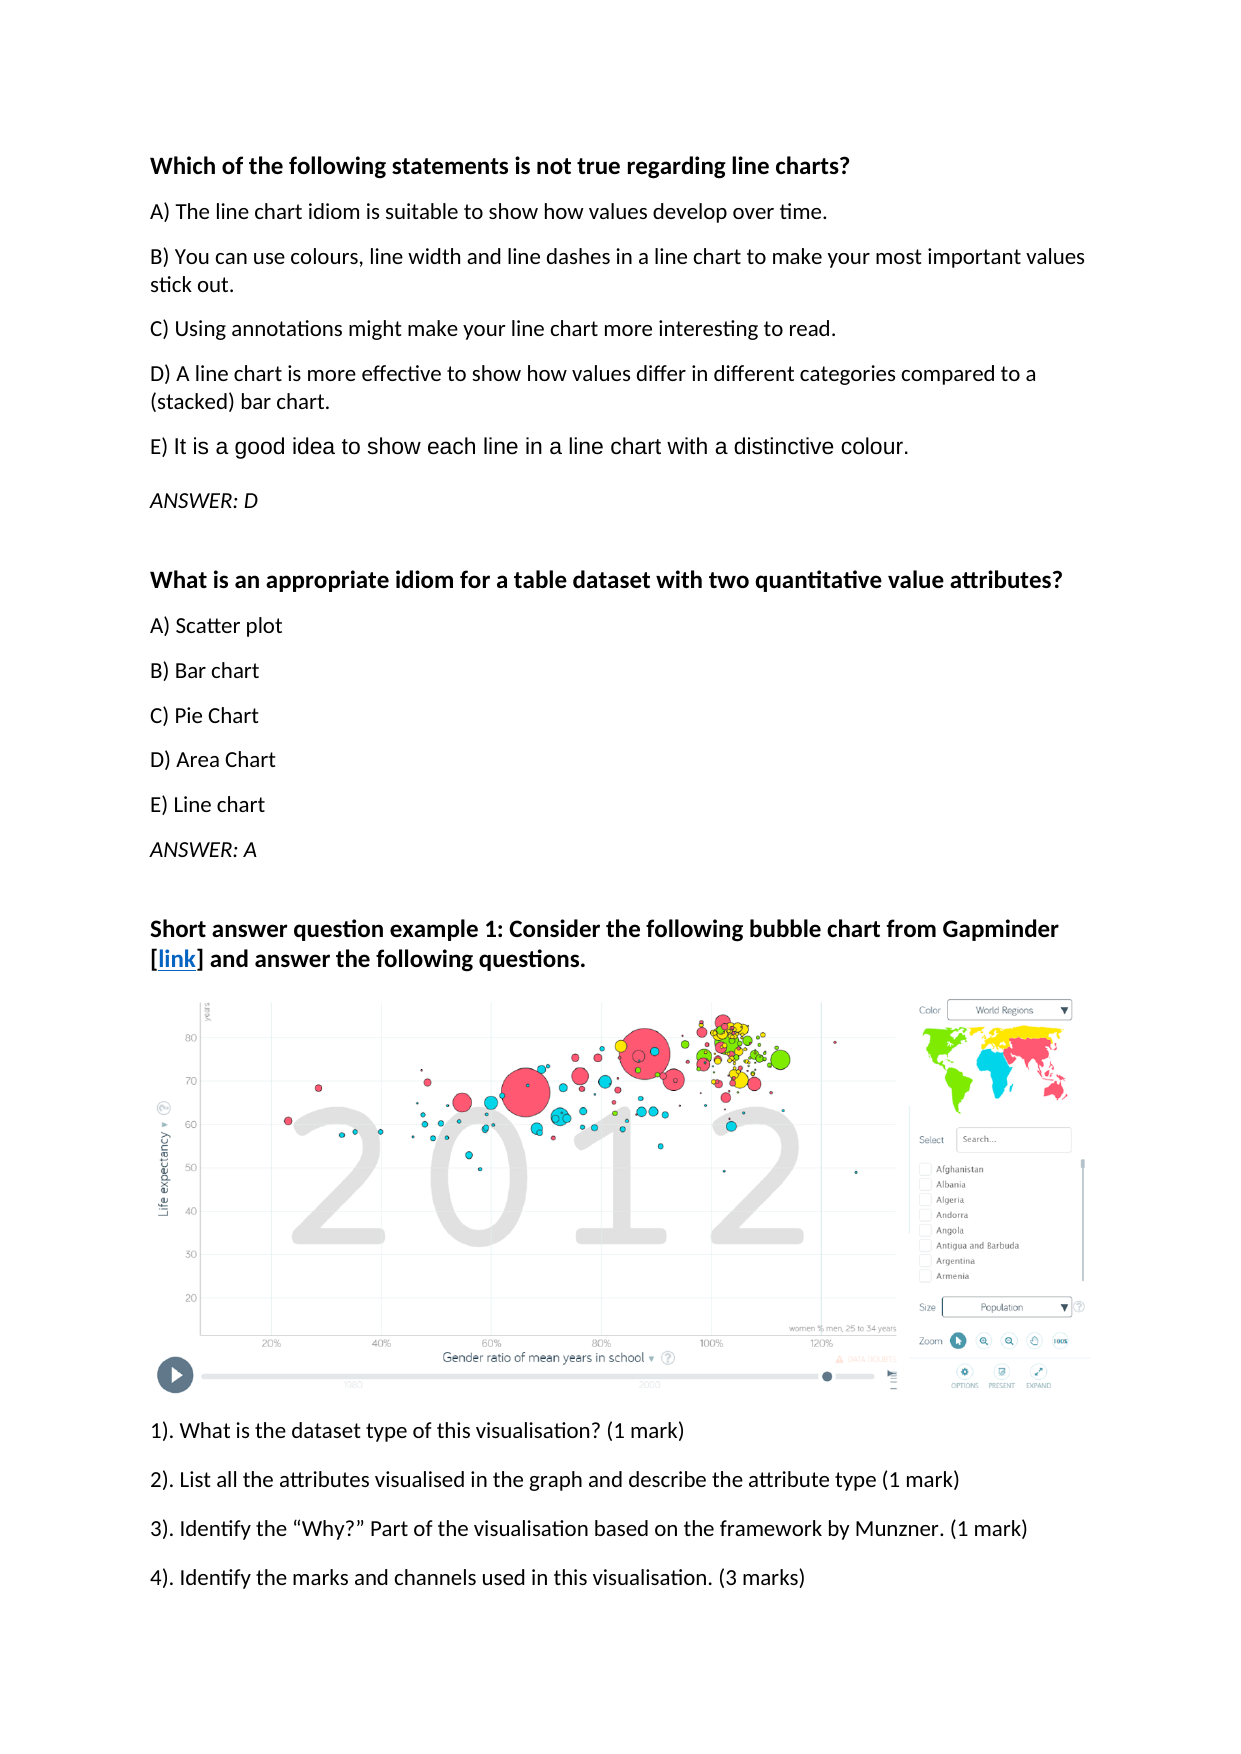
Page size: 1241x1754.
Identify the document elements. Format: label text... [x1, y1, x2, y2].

subtitle Which of the following statements is not true regarding line charts? [150, 150, 1090, 181]
subtitle Short answer question example 1: Consider the following bubble chart from Gapminder [link] and answer the following questions. [150, 913, 1090, 974]
text C) Pie Chart [150, 701, 1090, 729]
text ANSWER: A [150, 835, 1090, 863]
text C) Using annotations might make your line chart more interesting to read. [150, 314, 1090, 343]
text A) Scatter plot [150, 612, 1090, 639]
text ANSWER: D [150, 486, 1090, 514]
text 1). What is the dataset type of this visualisation? (1 mark) [150, 1417, 1090, 1444]
picture [150, 995, 1091, 1396]
subtitle What is an appropriate idiom for a table dataset with two quantitative value attributes? [150, 564, 1090, 595]
text 2). List all the attributes visualised in the graph and describe the attribute type (1 mark) [150, 1465, 1090, 1493]
text 3). Identify the “Why?” Part of the visualisation based on the framework by Munzner. (1 mark) [150, 1514, 1090, 1542]
text 4). Identify the marks and channels used in this visualisation. (3 marks) [150, 1563, 1090, 1591]
text B) Bar chart [150, 656, 1090, 684]
text A) The line chart idiom is suitable to show how values develop over time. [150, 197, 1090, 225]
text D) A line chart is more effective to show how values differ in different categories compared to a (stacked) bar chart. [150, 359, 1090, 415]
text B) You can use colours, line width and line dashes in a line chart to make your most important values stick out. [150, 242, 1090, 298]
text E) It is a good idea to show each line in a line chart with a distinctive colour. [150, 432, 1090, 460]
text D) Area Chart [150, 746, 1090, 774]
text E) Line chart [150, 790, 1090, 818]
